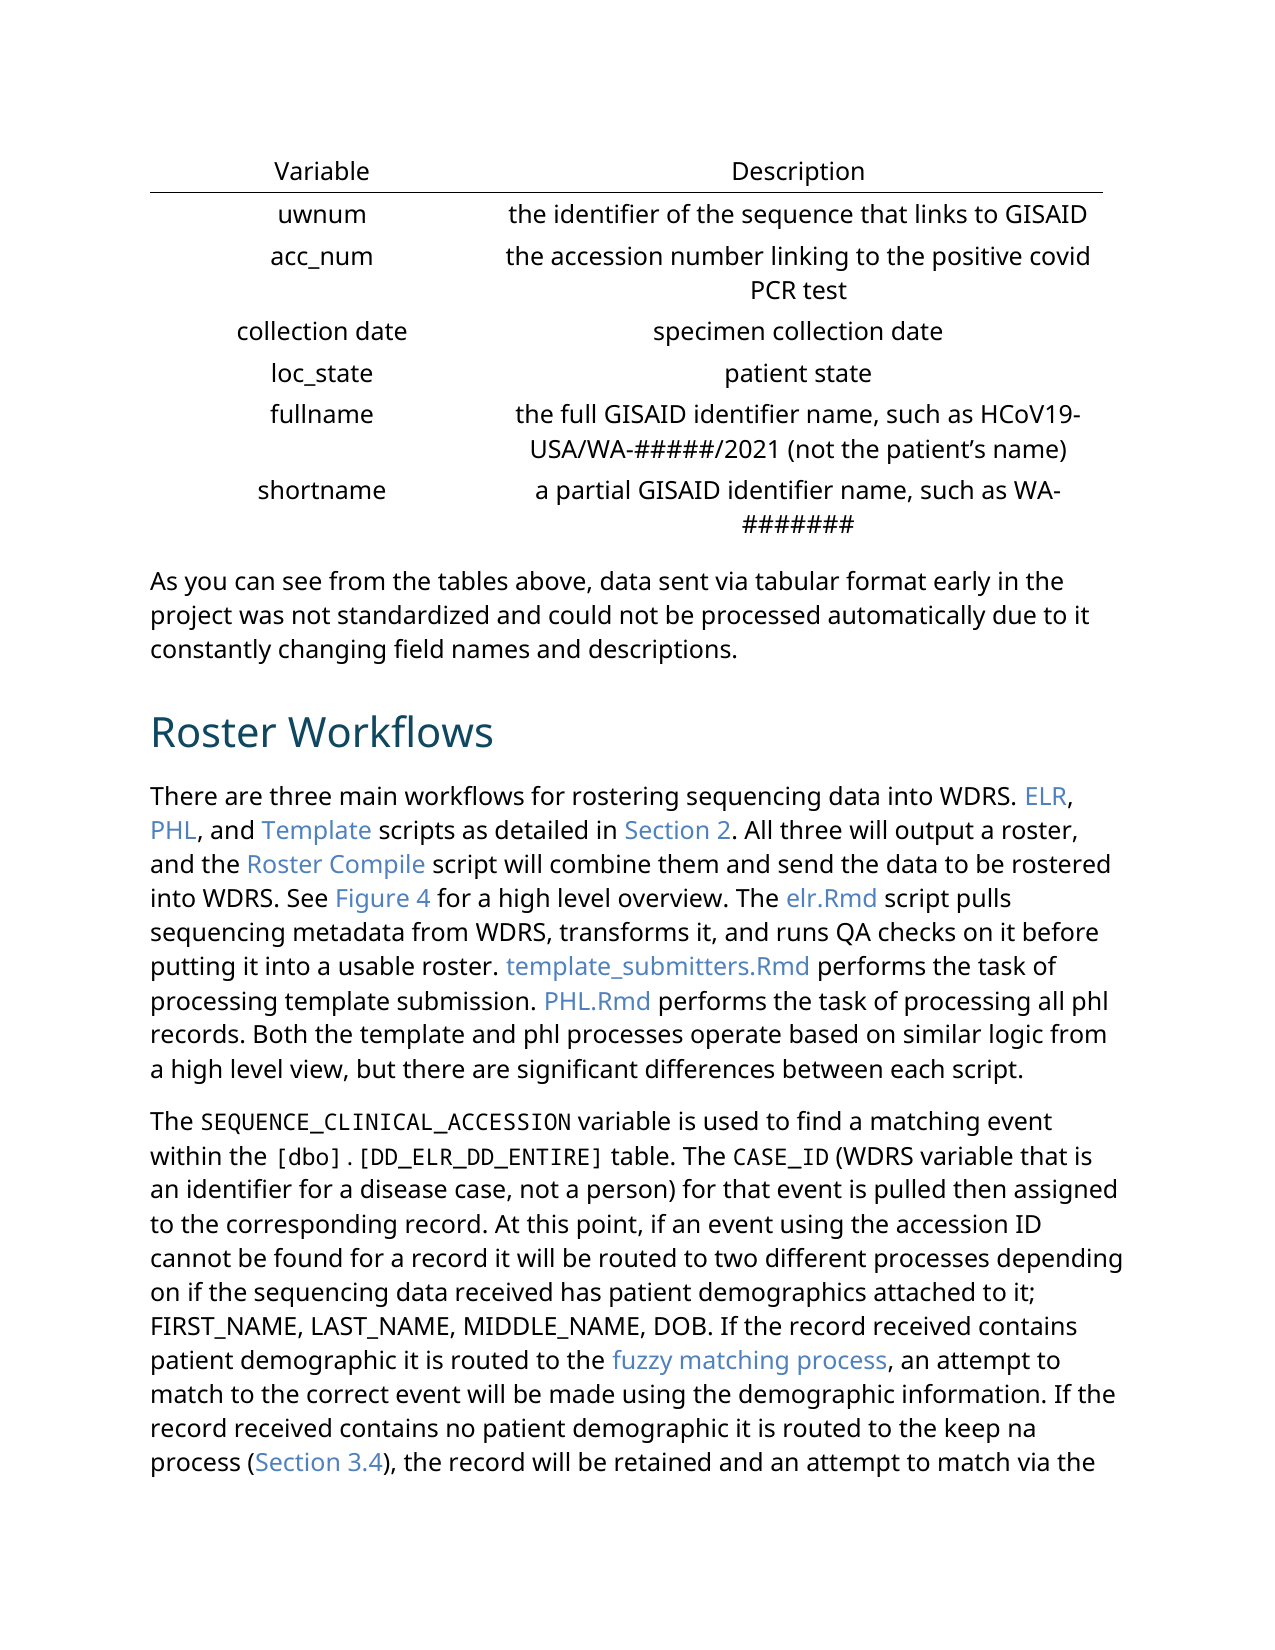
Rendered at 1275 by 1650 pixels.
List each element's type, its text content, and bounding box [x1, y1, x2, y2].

text There are three main workflows for rostering sequencing data into WDRS. ELR, PHL, and Template scripts as detailed in Section 2. All three will output a roster, and the Roster Compile script will combine them and send the data to be rostered into WDRS. See Figure 4 for a high level overview. The elr.Rmd script pulls sequencing metadata from WDRS, transforms it, and runs QA checks on it before putting it into a usable roster. template_submitters.Rmd performs the task of processing template submission. PHL.Rmd performs the task of processing all phl records. Both the template and phl processes operate based on similar logic from a high level view, but there are significant differences between each script. [150, 779, 1125, 1085]
subtitle Roster Workflows [150, 703, 1125, 760]
table_header Table 3: example of tabluar datasets sent to the Department of Health by UW Virology during 2021 [139, 150, 1114, 545]
text As you can see from the tables above, data sent via tabular format early in the project was not standardized and could not be processed automatically due to it constantly changing field names and descriptions. [150, 563, 1125, 666]
